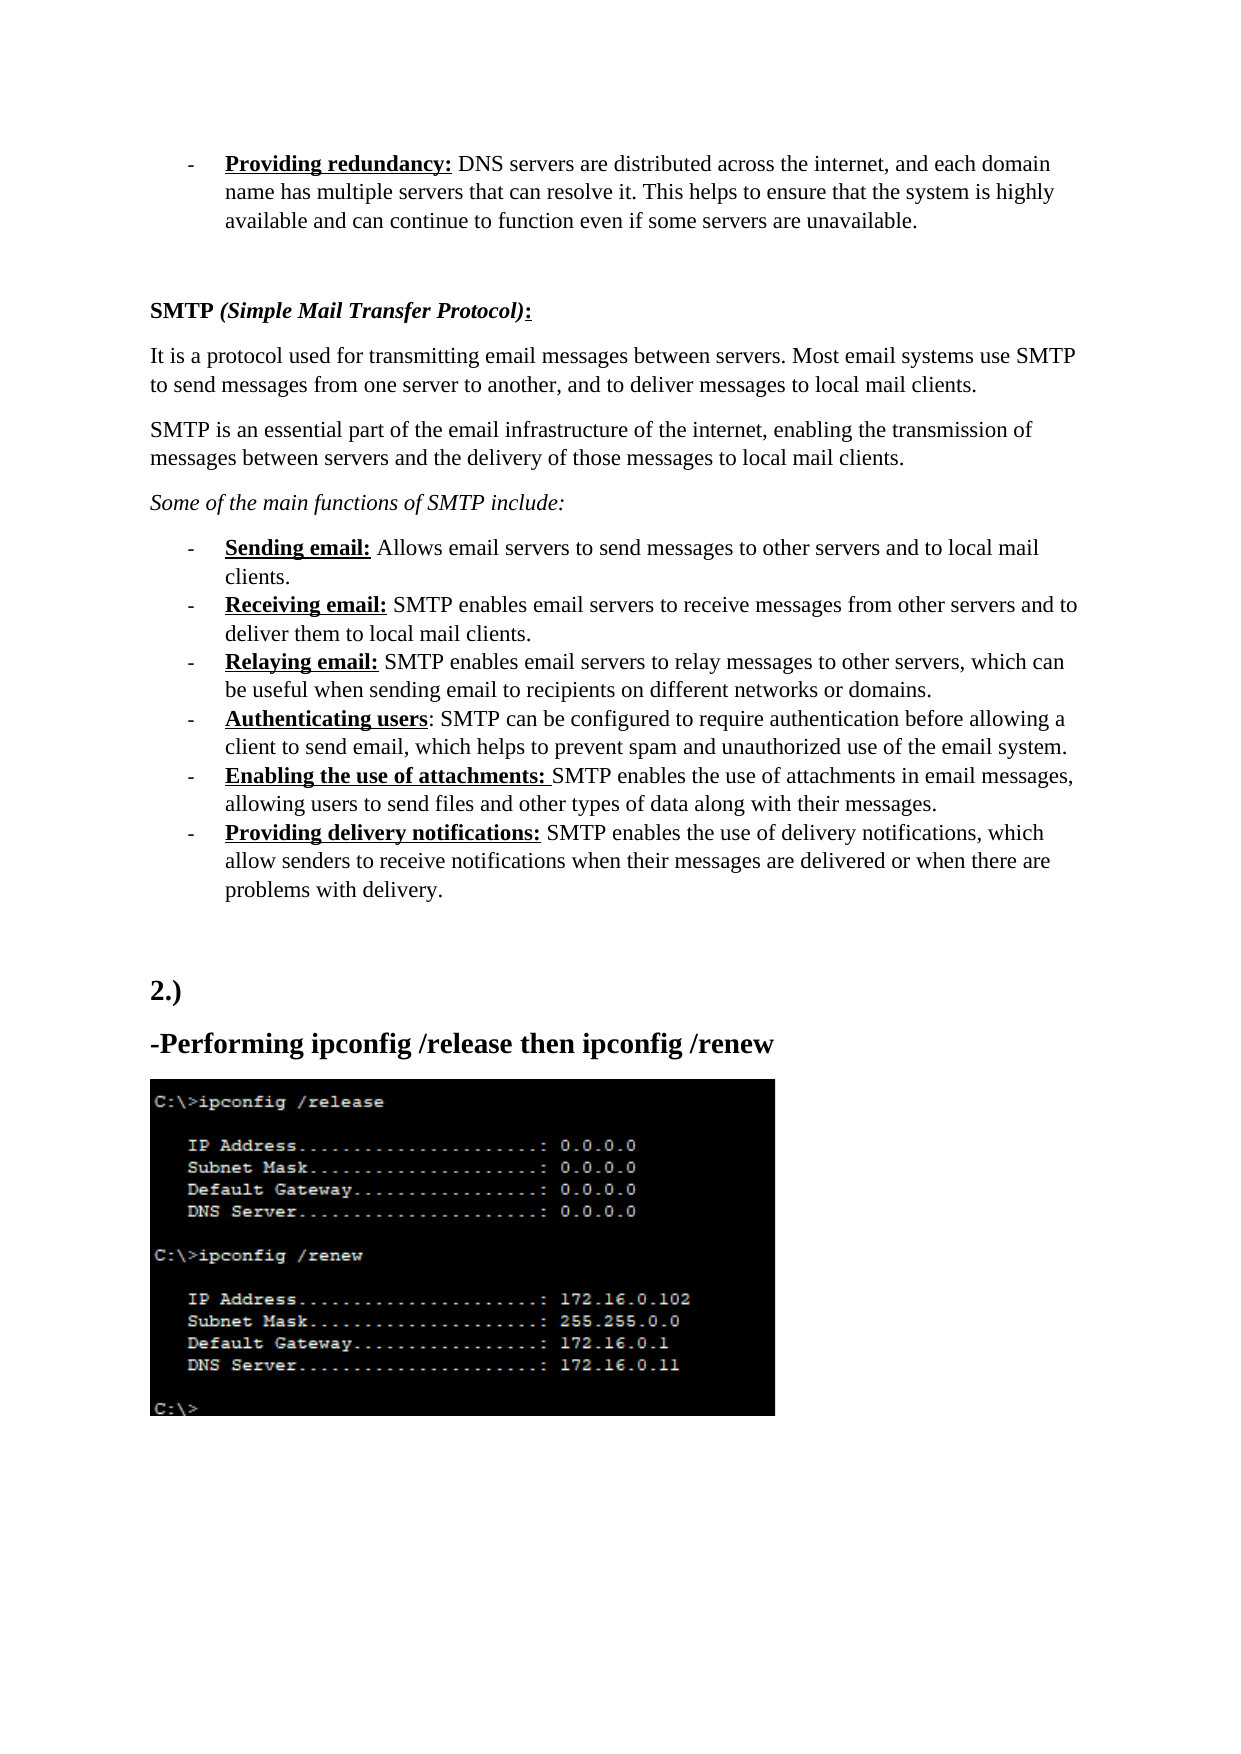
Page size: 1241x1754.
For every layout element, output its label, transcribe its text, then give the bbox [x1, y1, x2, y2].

text -Performing ipconfig /release then ipconfig /renew [150, 1026, 1090, 1060]
list Receiving email: SMTP enables email servers to receive messages from other servers and to deliver them to local mail clients. [187, 591, 1090, 646]
text 2.) [150, 973, 1090, 1007]
list Authenticating users: SMTP can be configured to require authentication before allowing a client to send email, which helps to prevent spam and unauthorized use of the email system. [187, 705, 1090, 760]
list Providing redundancy: DNS servers are distributed across the internet, and each domain name has multiple servers that can resolve it. This helps to ensure that the system is highly available and can continue to function even if some servers are unavailable. [187, 150, 1090, 233]
picture [150, 1079, 775, 1416]
text Some of the main functions of SMTP include: [150, 489, 1090, 516]
text It is a protocol used for transmitting email messages between servers. Most email systems use SMTP to send messages from one server to another, and to deliver messages to local mail clients. [150, 342, 1090, 397]
list Enabling the use of attachments: SMTP enables the use of attachments in email messages, allowing users to send files and other types of data along with their messages. [187, 762, 1090, 817]
text SMTP is an essential part of the email infrastructure of the internet, enabling the transmission of messages between servers and the delivery of those messages to local mail clients. [150, 416, 1090, 471]
list Relaying email: SMTP enables email servers to relay messages to other servers, which can be useful when sending email to recipients on different networks or domains. [187, 648, 1090, 703]
list Providing delivery notifications: SMTP enables the use of delivery notifications, which allow senders to receive notifications when their messages are delivered or when there are problems with delivery. [187, 819, 1090, 902]
text SMTP (Simple Mail Transfer Protocol): [150, 297, 1090, 323]
list Sending email: Allows email servers to send messages to other servers and to local mail clients. [187, 534, 1090, 589]
